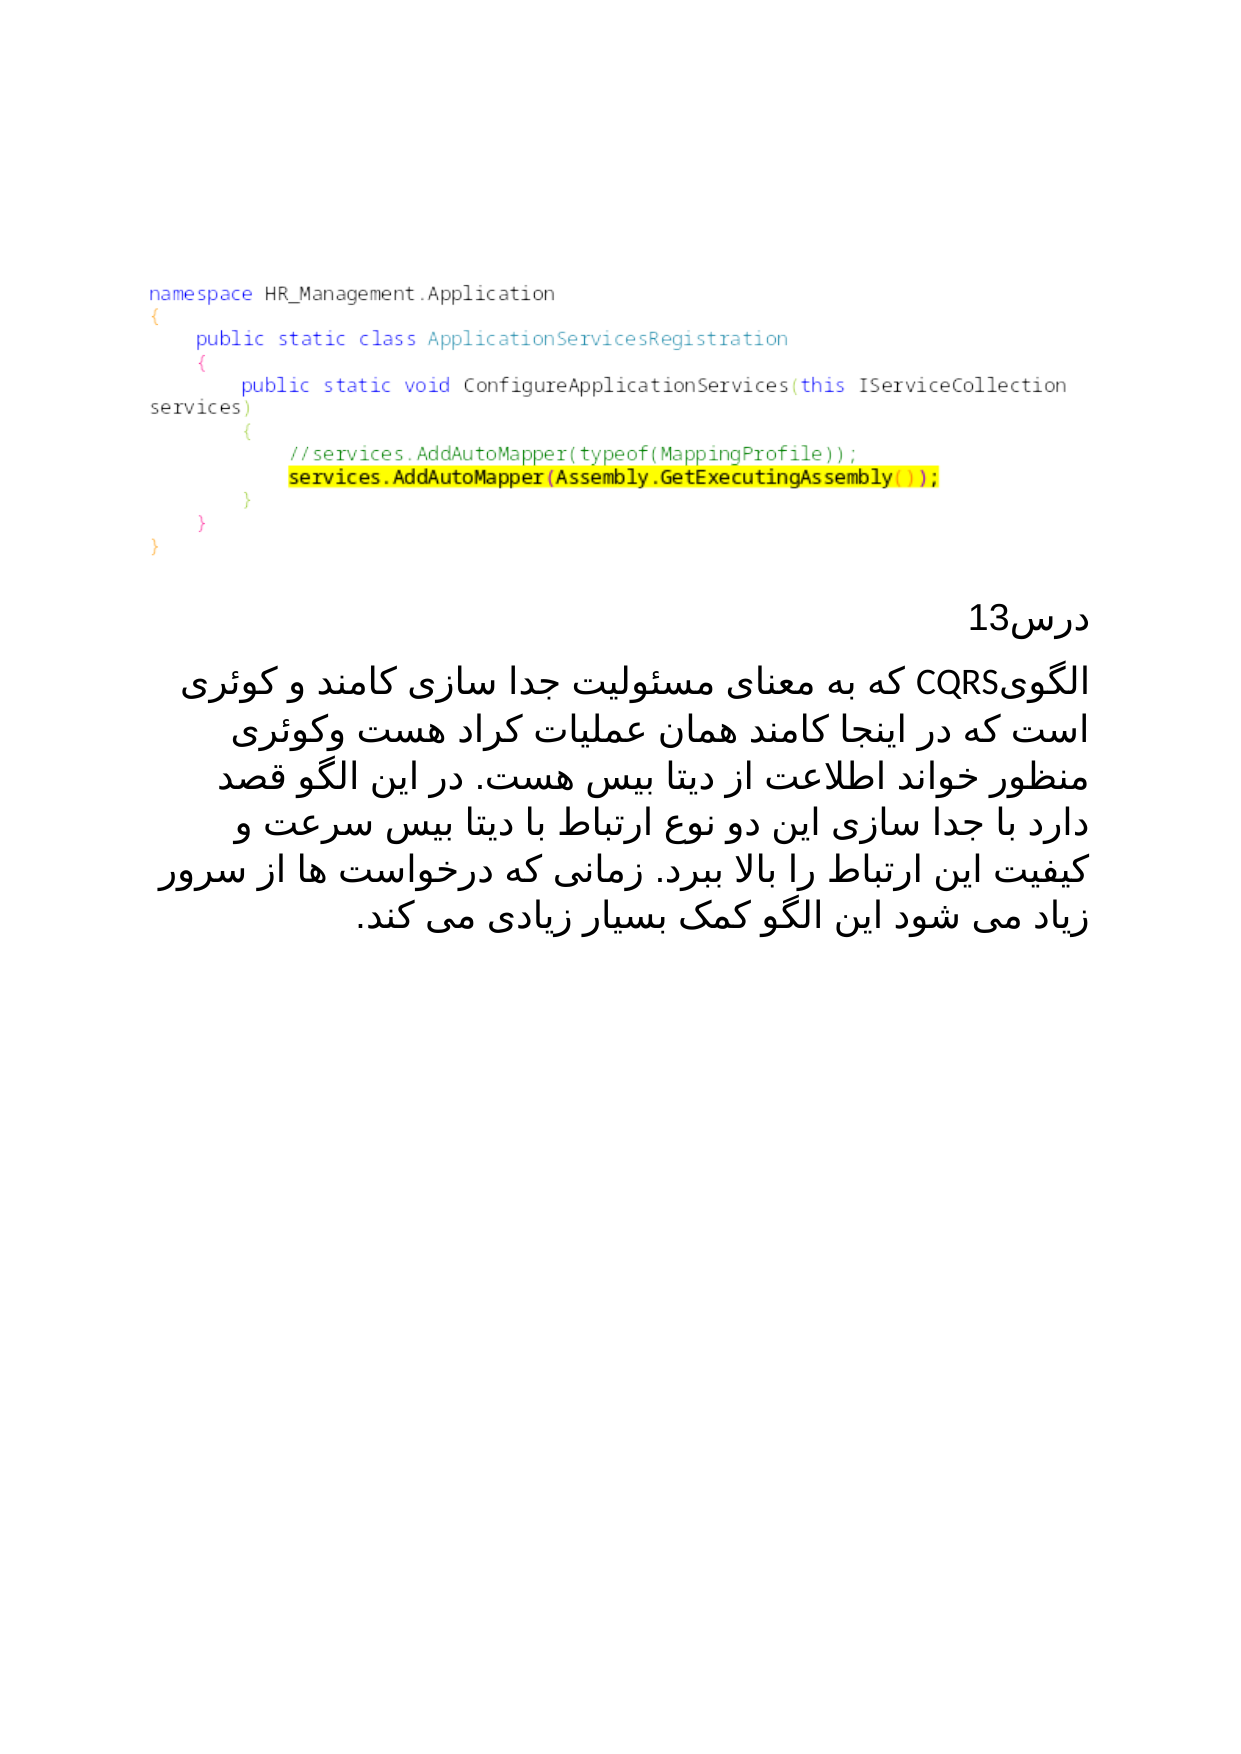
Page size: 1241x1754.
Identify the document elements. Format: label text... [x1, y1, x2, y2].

text درس13 [150, 595, 1090, 638]
text الگویCQRS که به معنای مسئولیت جدا سازی کامند و کوئری است که در اینجا کامند همان عملیات کراد هست وکوئری منظور خواند اطلاعت از دیتا بیس هست. در این الگو قصد دارد با جدا سازی این دو نوع ارتباط با دیتا بیس سرعت و کیفیت این ارتباط را بالا ببرد. زمانی که درخواست ها از سرور زیاد می شود این الگو کمک بسیار زیادی می کند. [150, 658, 1090, 937]
